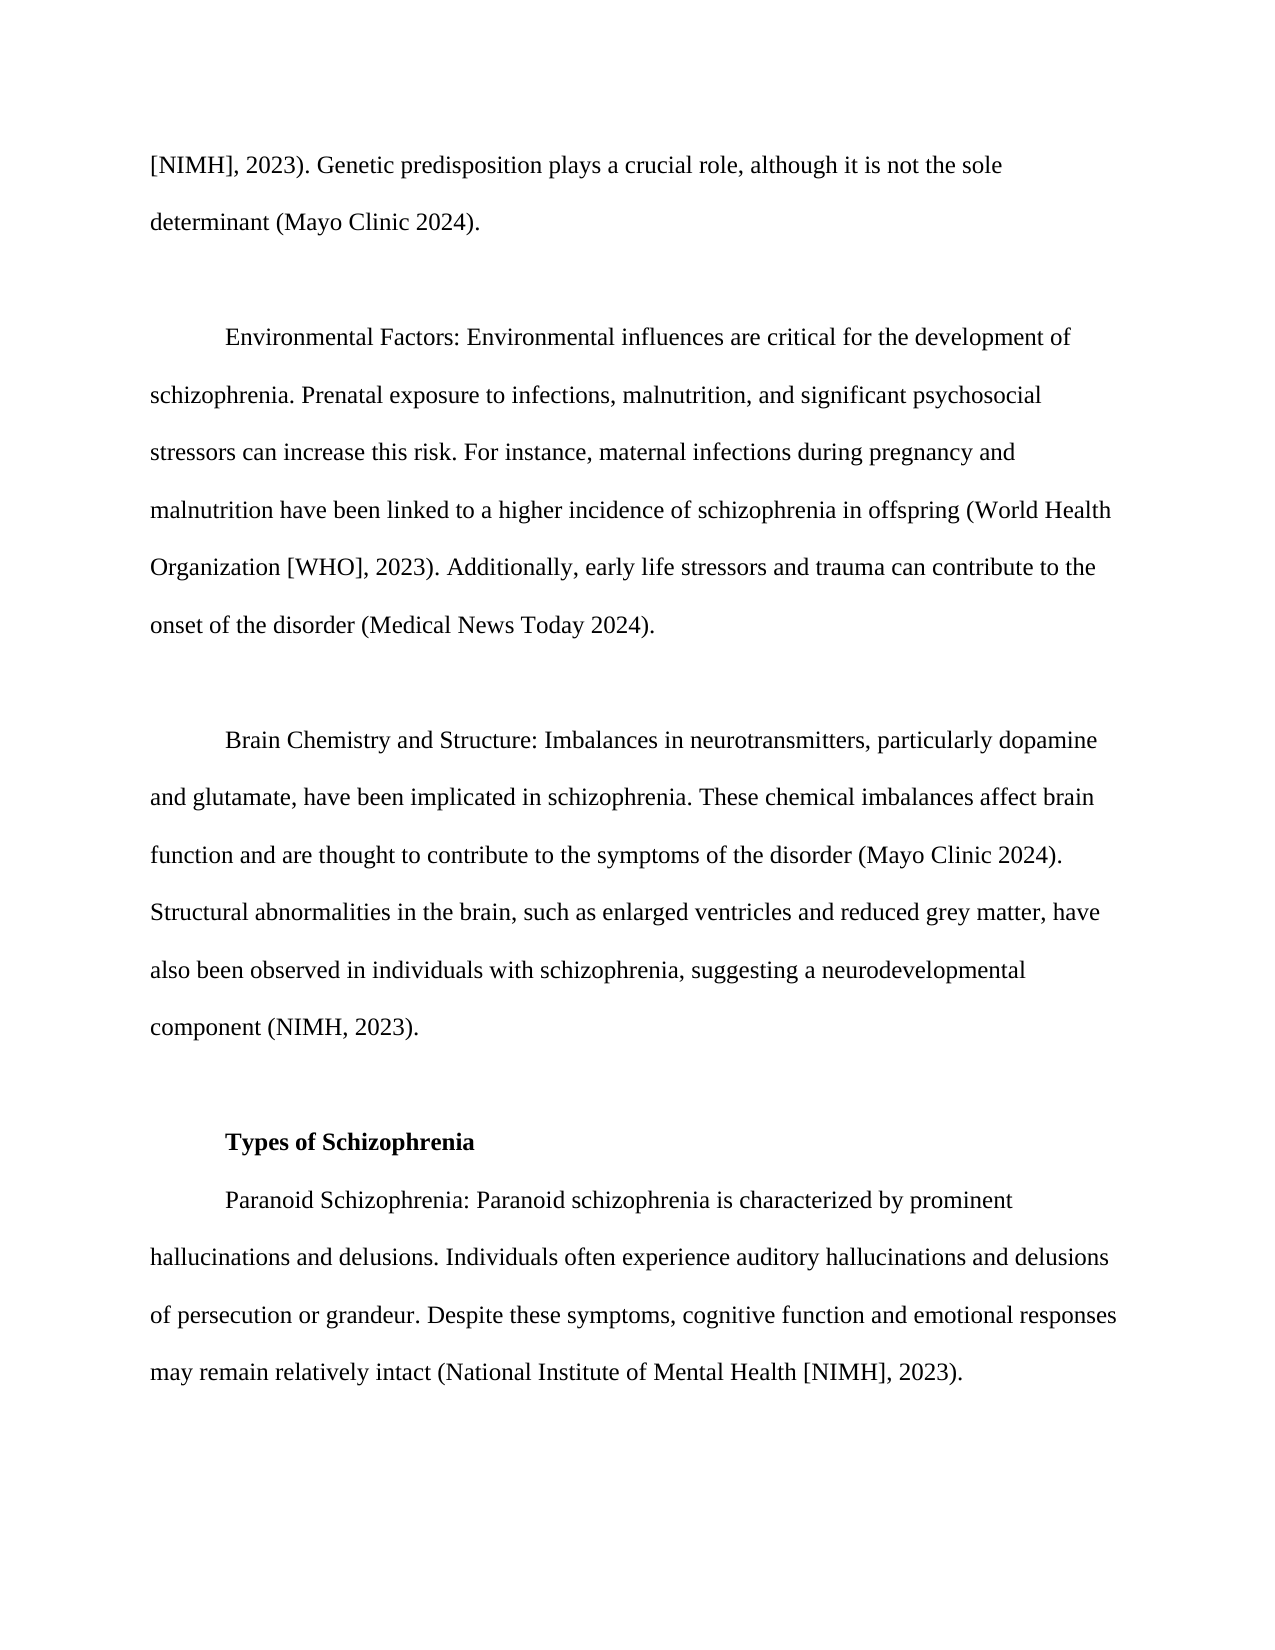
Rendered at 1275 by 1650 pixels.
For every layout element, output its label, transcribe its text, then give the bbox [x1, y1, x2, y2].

text Paranoid Schizophrenia: Paranoid schizophrenia is characterized by prominent hallucinations and delusions. Individuals often experience auditory hallucinations and delusions of persecution or grandeur. Despite these symptoms, cognitive function and emotional responses may remain relatively intact (National Institute of Mental Health [NIMH], 2023). [150, 1185, 1125, 1386]
text Environmental Factors: Environmental influences are critical for the development of schizophrenia. Prenatal exposure to infections, malnutrition, and significant psychosocial stressors can increase this risk. For instance, maternal infections during pregnancy and malnutrition have been linked to a higher incidence of schizophrenia in offspring (World Health Organization [WHO], 2023). Additionally, early life stressors and trauma can contribute to the onset of the disorder (Medical News Today 2024). [150, 322, 1125, 639]
text Brain Chemistry and Structure: Imbalances in neurotransmitters, particularly dopamine and glutamate, have been implicated in schizophrenia. These chemical imbalances affect brain function and are thought to contribute to the symptoms of the disorder (Mayo Clinic 2024). Structural abnormalities in the brain, such as enlarged ventricles and reduced grey matter, have also been observed in individuals with schizophrenia, suggesting a neurodevelopmental component (NIMH, 2023). [150, 725, 1125, 1041]
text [150, 150, 1125, 236]
text Types of Schizophrenia [150, 1127, 1125, 1156]
